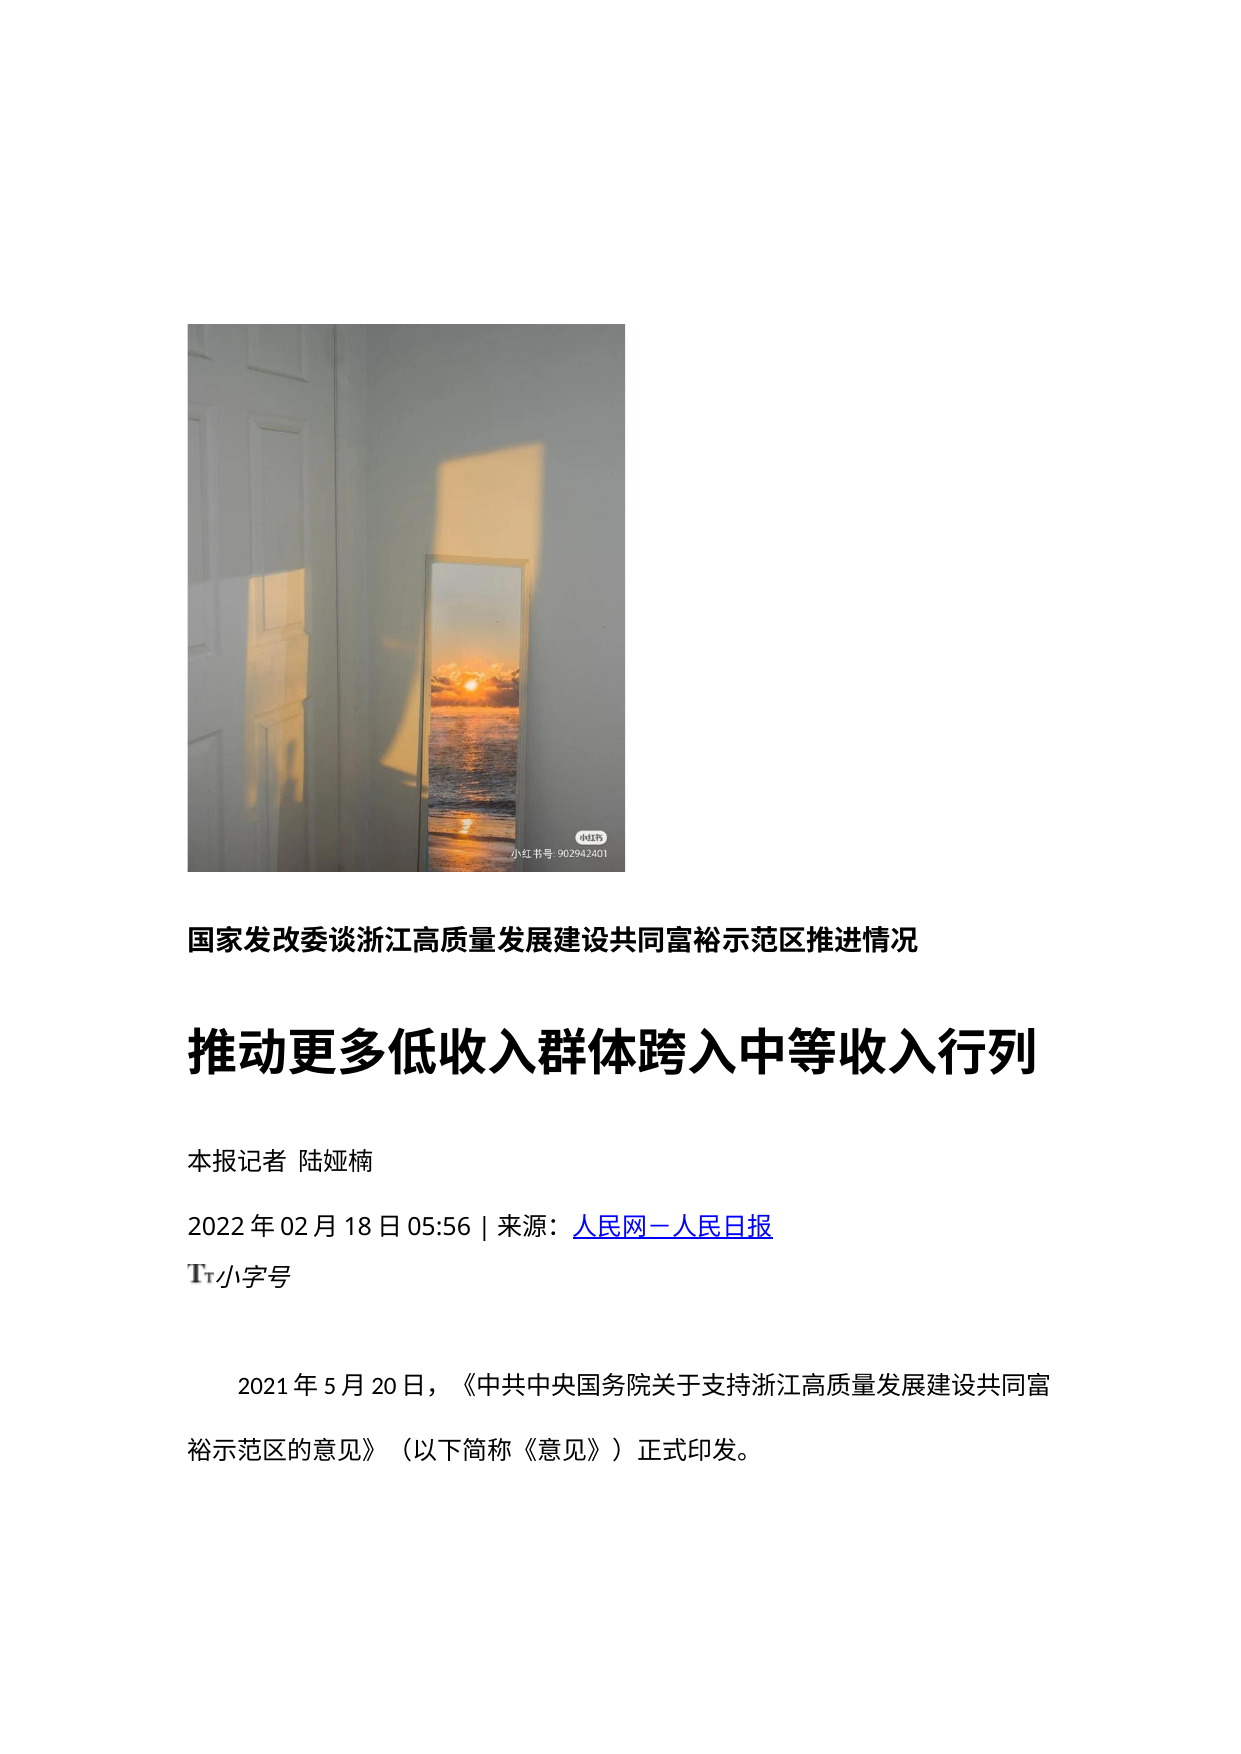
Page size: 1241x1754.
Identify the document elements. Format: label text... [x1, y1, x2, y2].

picture [187, 1264, 214, 1286]
text 2021年5月20日，《中共中央国务院关于支持浙江高质量发展建设共同富裕示范区的意见》（以下简称《意见》）正式印发。 [187, 1351, 1053, 1481]
text 本报记者 陆娅楠 [187, 1127, 1053, 1192]
subtitle 国家发改委谈浙江高质量发展建设共同富裕示范区推进情况 [187, 906, 1053, 971]
text 2022年02月18日05:56 | 来源：人民网－人民日报 [187, 1192, 1053, 1257]
picture [187, 324, 625, 872]
text 小字号 [187, 1257, 1053, 1322]
subtitle 推动更多低收入群体跨入中等收入行列 [187, 1000, 1053, 1098]
